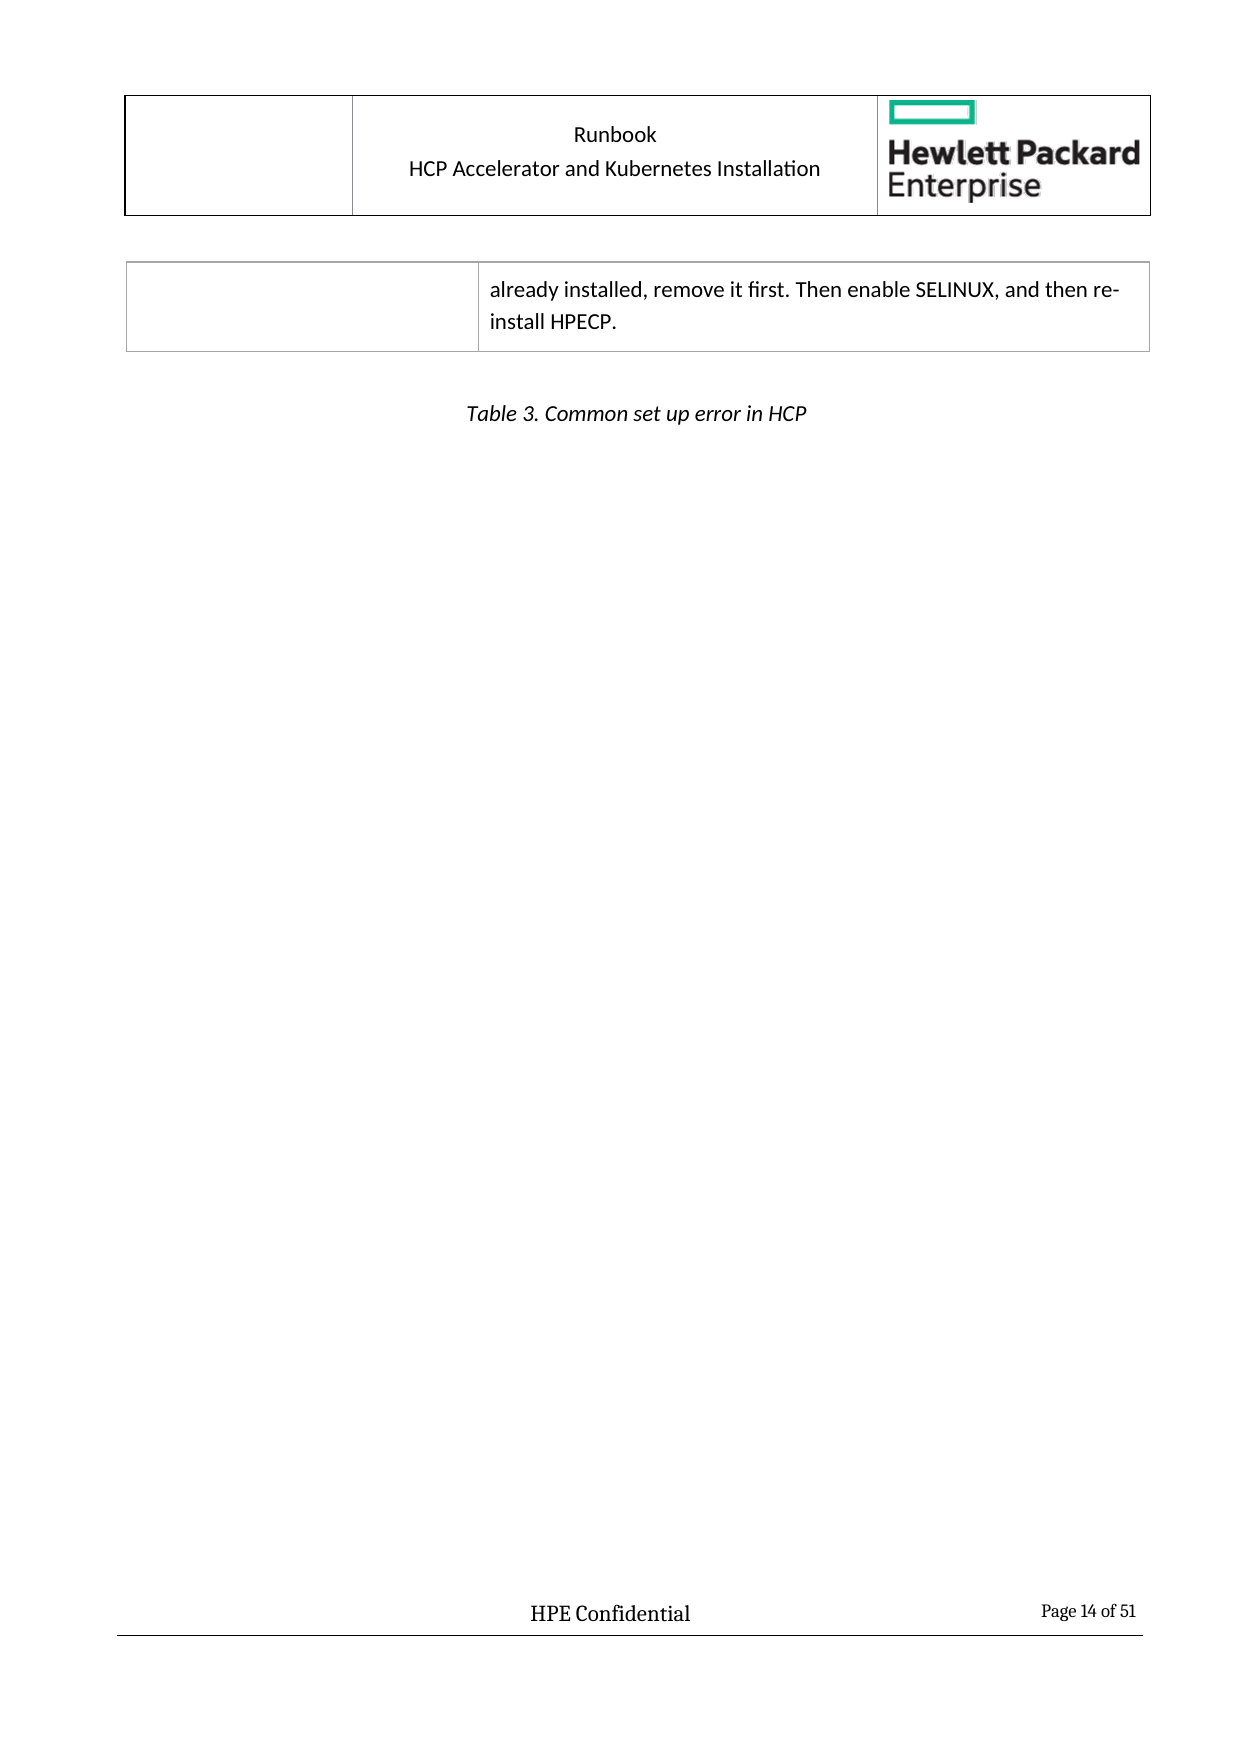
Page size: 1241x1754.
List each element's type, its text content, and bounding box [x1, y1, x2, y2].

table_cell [479, 263, 1149, 351]
text Table 3. Common set up error in HCP [124, 399, 1150, 427]
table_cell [127, 263, 478, 351]
